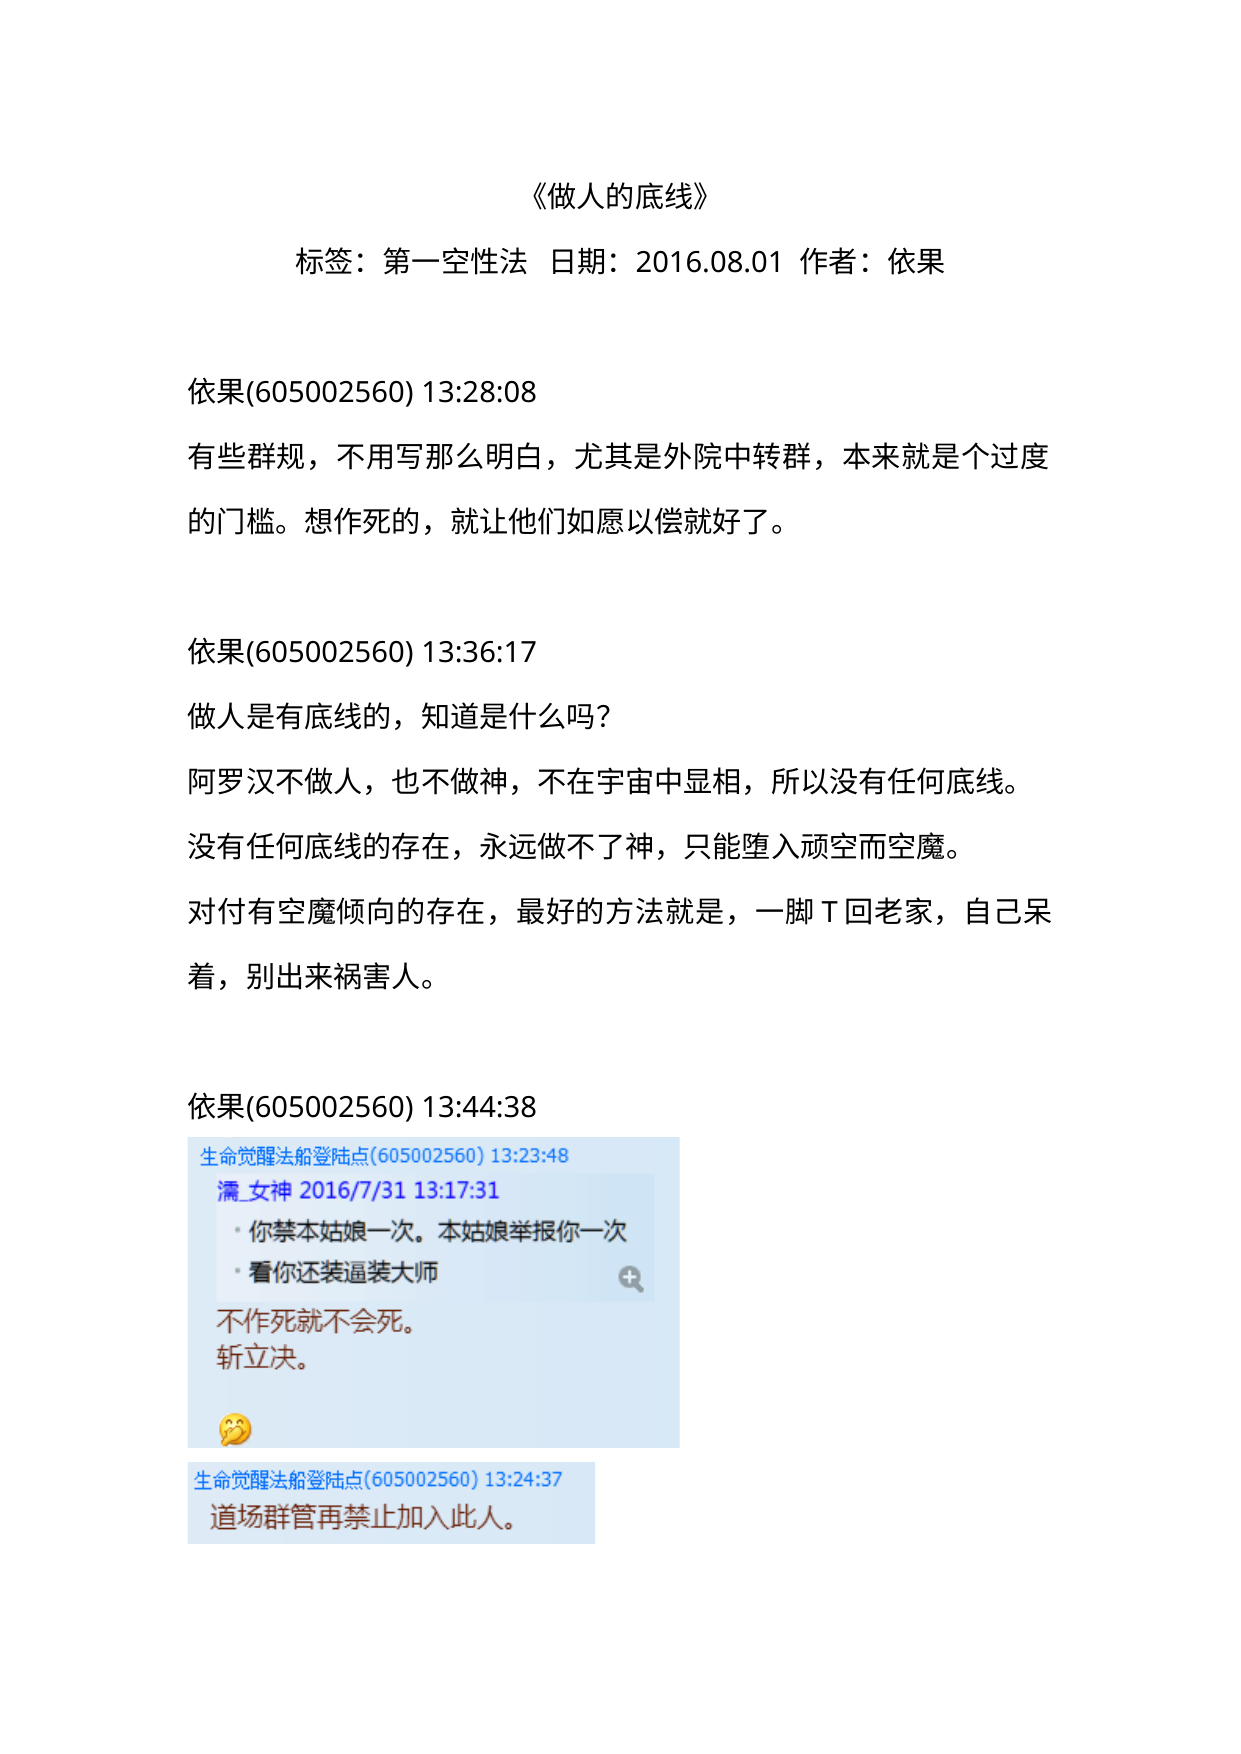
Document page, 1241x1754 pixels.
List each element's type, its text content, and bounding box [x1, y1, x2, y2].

text 《做人的底线》 [187, 162, 1053, 227]
text 标签：第一空性法 日期：2016.08.01 作者：依果 [187, 227, 1053, 292]
picture [187, 1462, 596, 1544]
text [187, 357, 1053, 1559]
picture [187, 1137, 680, 1448]
